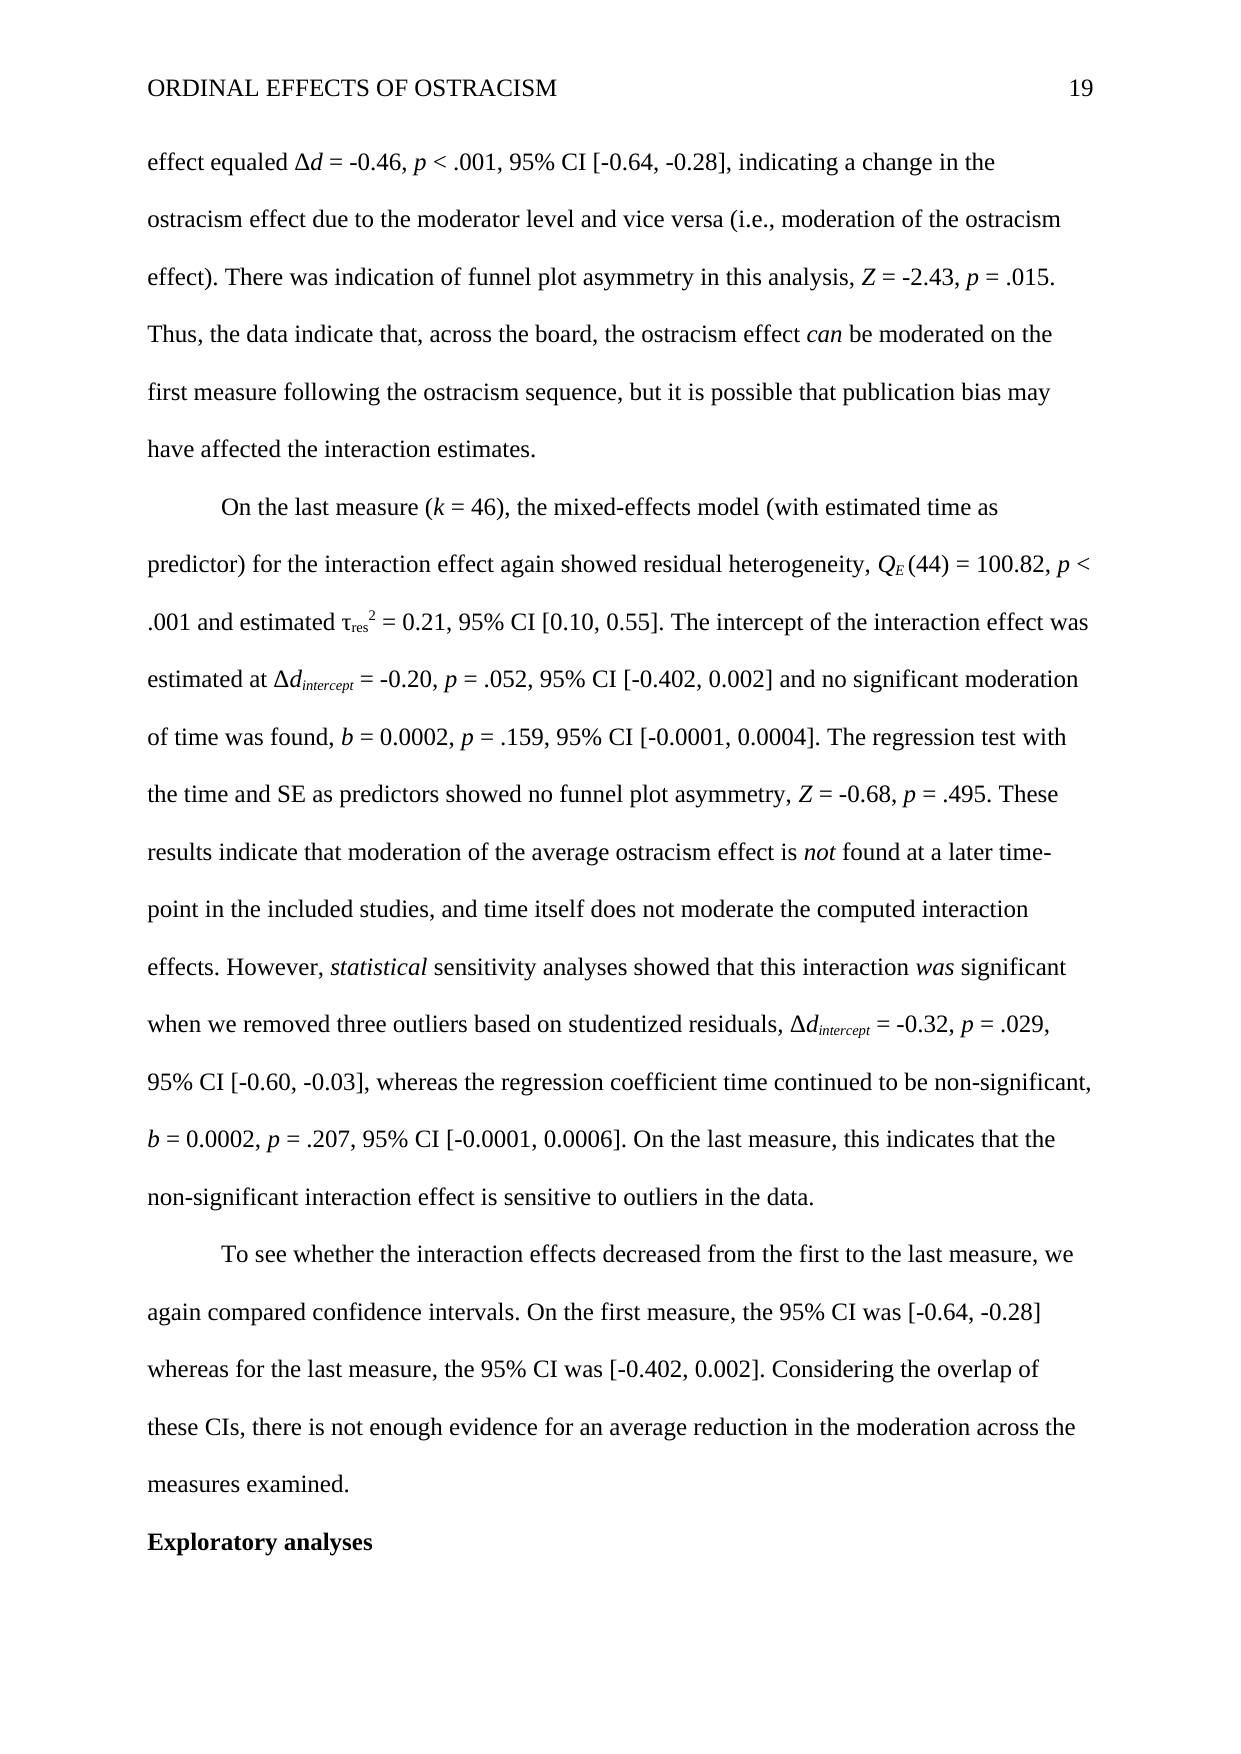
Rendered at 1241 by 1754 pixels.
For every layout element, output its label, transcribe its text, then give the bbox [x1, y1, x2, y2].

text On the last measure (k = 46), the mixed-effects model (with estimated time as predictor) for the interaction effect again showed residual heterogeneity, QE (44) = 100.82, p < .001 and estimated τres2 = 0.21, 95% CI [0.10, 0.55]. The intercept of the interaction effect was estimated at Δdintercept = -0.20, p = .052, 95% CI [-0.402, 0.002] and no significant moderation of time was found, b = 0.0002, p = .159, 95% CI [-0.0001, 0.0004]. The regression test with the time and SE as predictors showed no funnel plot asymmetry, Z = -0.68, p = .495. These results indicate that moderation of the average ostracism effect is not found at a later time-point in the included studies, and time itself does not moderate the computed interaction effects. However, statistical sensitivity analyses showed that this interaction was significant when we removed three outliers based on studentized residuals, Δdintercept = -0.32, p = .029, 95% CI [-0.60, -0.03], whereas the regression coefficient time continued to be non-significant, b = 0.0002, p = .207, 95% CI [-0.0001, 0.0006]. On the last measure, this indicates that the non-significant interaction effect is sensitive to outliers in the data. [147, 492, 1093, 1211]
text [147, 147, 1093, 463]
text To see whether the interaction effects decreased from the first to the last measure, we again compared confidence intervals. On the first measure, the 95% CI was [-0.64, -0.28] whereas for the last measure, the 95% CI was [-0.402, 0.002]. Considering the overlap of these CIs, there is not enough evidence for an average reduction in the moderation across the measures examined. [147, 1239, 1093, 1498]
text Exploratory analyses [147, 1527, 1093, 1556]
